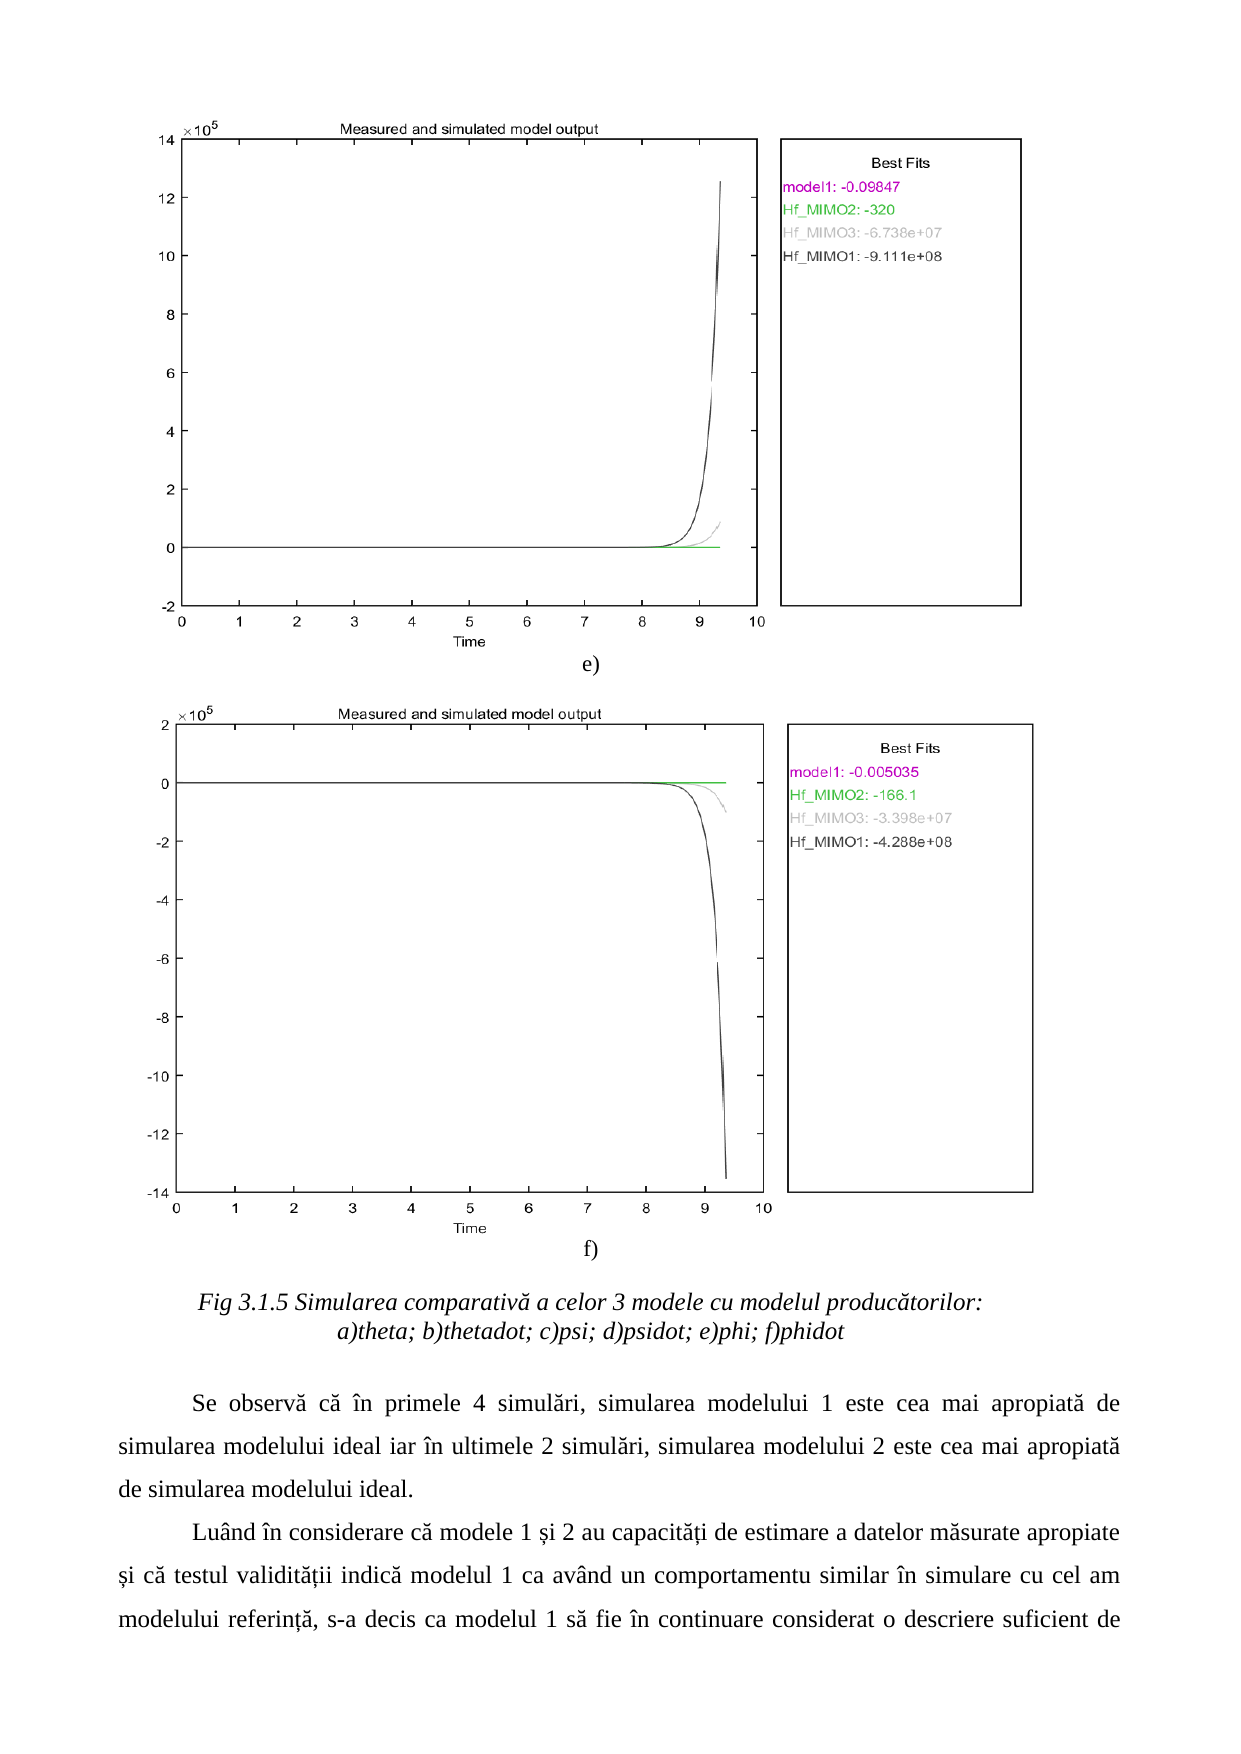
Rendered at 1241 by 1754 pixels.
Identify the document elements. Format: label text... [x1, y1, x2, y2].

table_cell f) [107, 703, 1074, 1287]
picture [141, 702, 1040, 1235]
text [118, 1517, 1122, 1632]
table_cell Fig 3.1.5 Simularea comparativă a celor 3 modele cu modelul producătorilor: a)theta; b)thetadot; c)psi; d)psidot; e)phi; f)phidot [107, 1288, 1074, 1345]
text Se observă că în primele 4 simulări, simularea modelului 1 este cea mai apropiată de simularea modelului ideal iar în ultimele 2 simulări, simularea modelului 2 este cea mai apropiată de simularea modelului ideal. [118, 1388, 1122, 1503]
table_cell e) [107, 118, 1074, 703]
picture [154, 118, 1027, 651]
